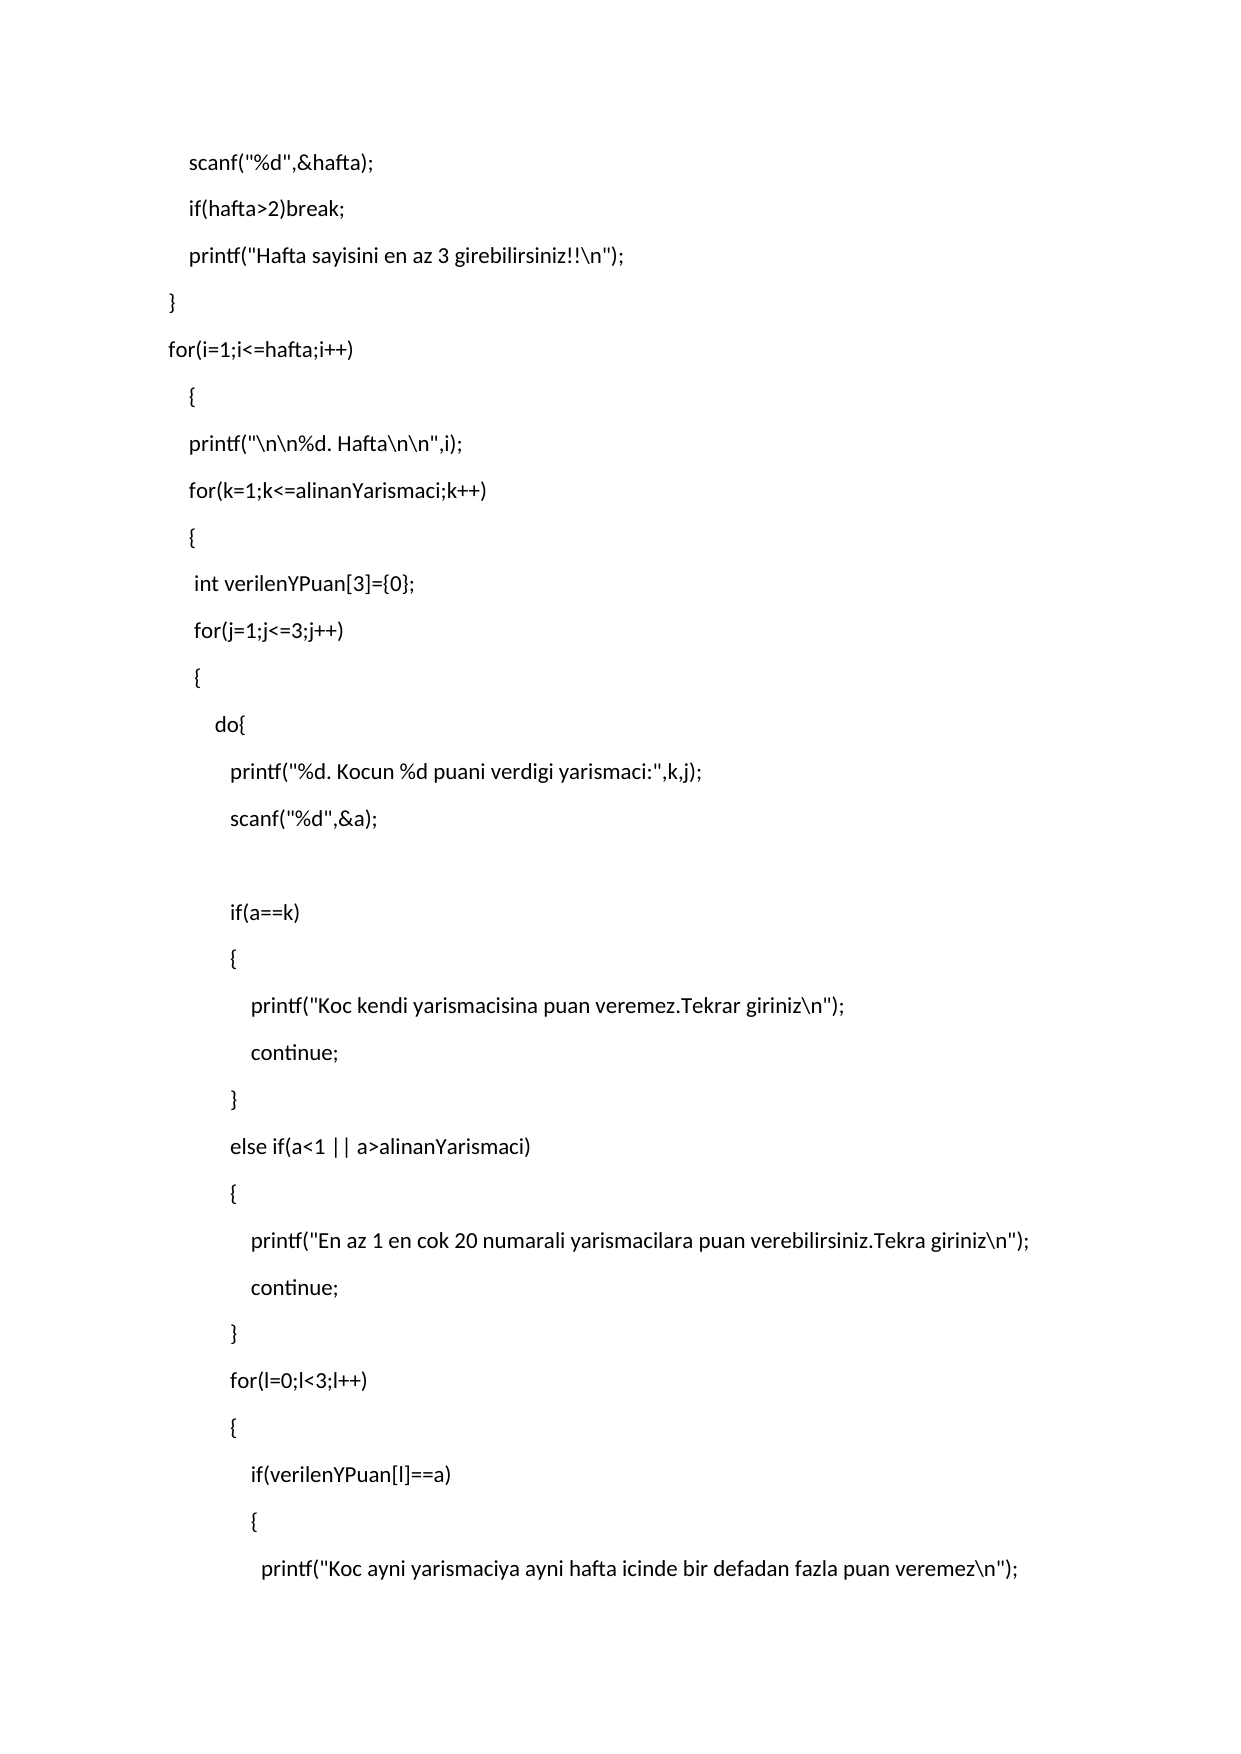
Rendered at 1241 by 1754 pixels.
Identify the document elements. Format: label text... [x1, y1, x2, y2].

text { [148, 944, 1093, 972]
text continue; [148, 1273, 1093, 1301]
text } [148, 288, 1093, 316]
text printf("%d. Kocun %d puani verdigi yarismaci:",k,j); [148, 757, 1093, 785]
text int verilenYPuan[3]={0}; [148, 569, 1093, 597]
text if(hafta>2)break; [148, 194, 1093, 222]
text printf("En az 1 en cok 20 numarali yarismacilara puan verebilirsiniz.Tekra giriniz\n"); [148, 1226, 1093, 1254]
text for(i=1;i<=hafta;i++) [148, 335, 1093, 363]
text printf("Hafta sayisini en az 3 girebilirsiniz!!\n"); [148, 241, 1093, 269]
text if(verilenYPuan[l]==a) [148, 1460, 1093, 1488]
text if(a==k) [148, 898, 1093, 926]
text { [148, 382, 1093, 410]
text for(j=1;j<=3;j++) [148, 616, 1093, 644]
text { [148, 663, 1093, 691]
text else if(a<1 || a>alinanYarismaci) [148, 1132, 1093, 1160]
text do{ [148, 710, 1093, 738]
text printf("\n\n%d. Hafta\n\n",i); [148, 429, 1093, 457]
text printf("Koc ayni yarismaciya ayni hafta icinde bir defadan fazla puan veremez\n"); [148, 1554, 1093, 1582]
text { [148, 1507, 1093, 1535]
text for(k=1;k<=alinanYarismaci;k++) [148, 476, 1093, 504]
text { [148, 1179, 1093, 1207]
text } [148, 1085, 1093, 1113]
text } [148, 1319, 1093, 1347]
text for(l=0;l<3;l++) [148, 1366, 1093, 1394]
text printf("Koc kendi yarismacisina puan veremez.Tekrar giriniz\n"); [148, 991, 1093, 1019]
text { [148, 523, 1093, 551]
text scanf("%d",&hafta); [148, 148, 1093, 176]
text scanf("%d",&a); [148, 804, 1093, 832]
text continue; [148, 1038, 1093, 1066]
text { [148, 1413, 1093, 1441]
